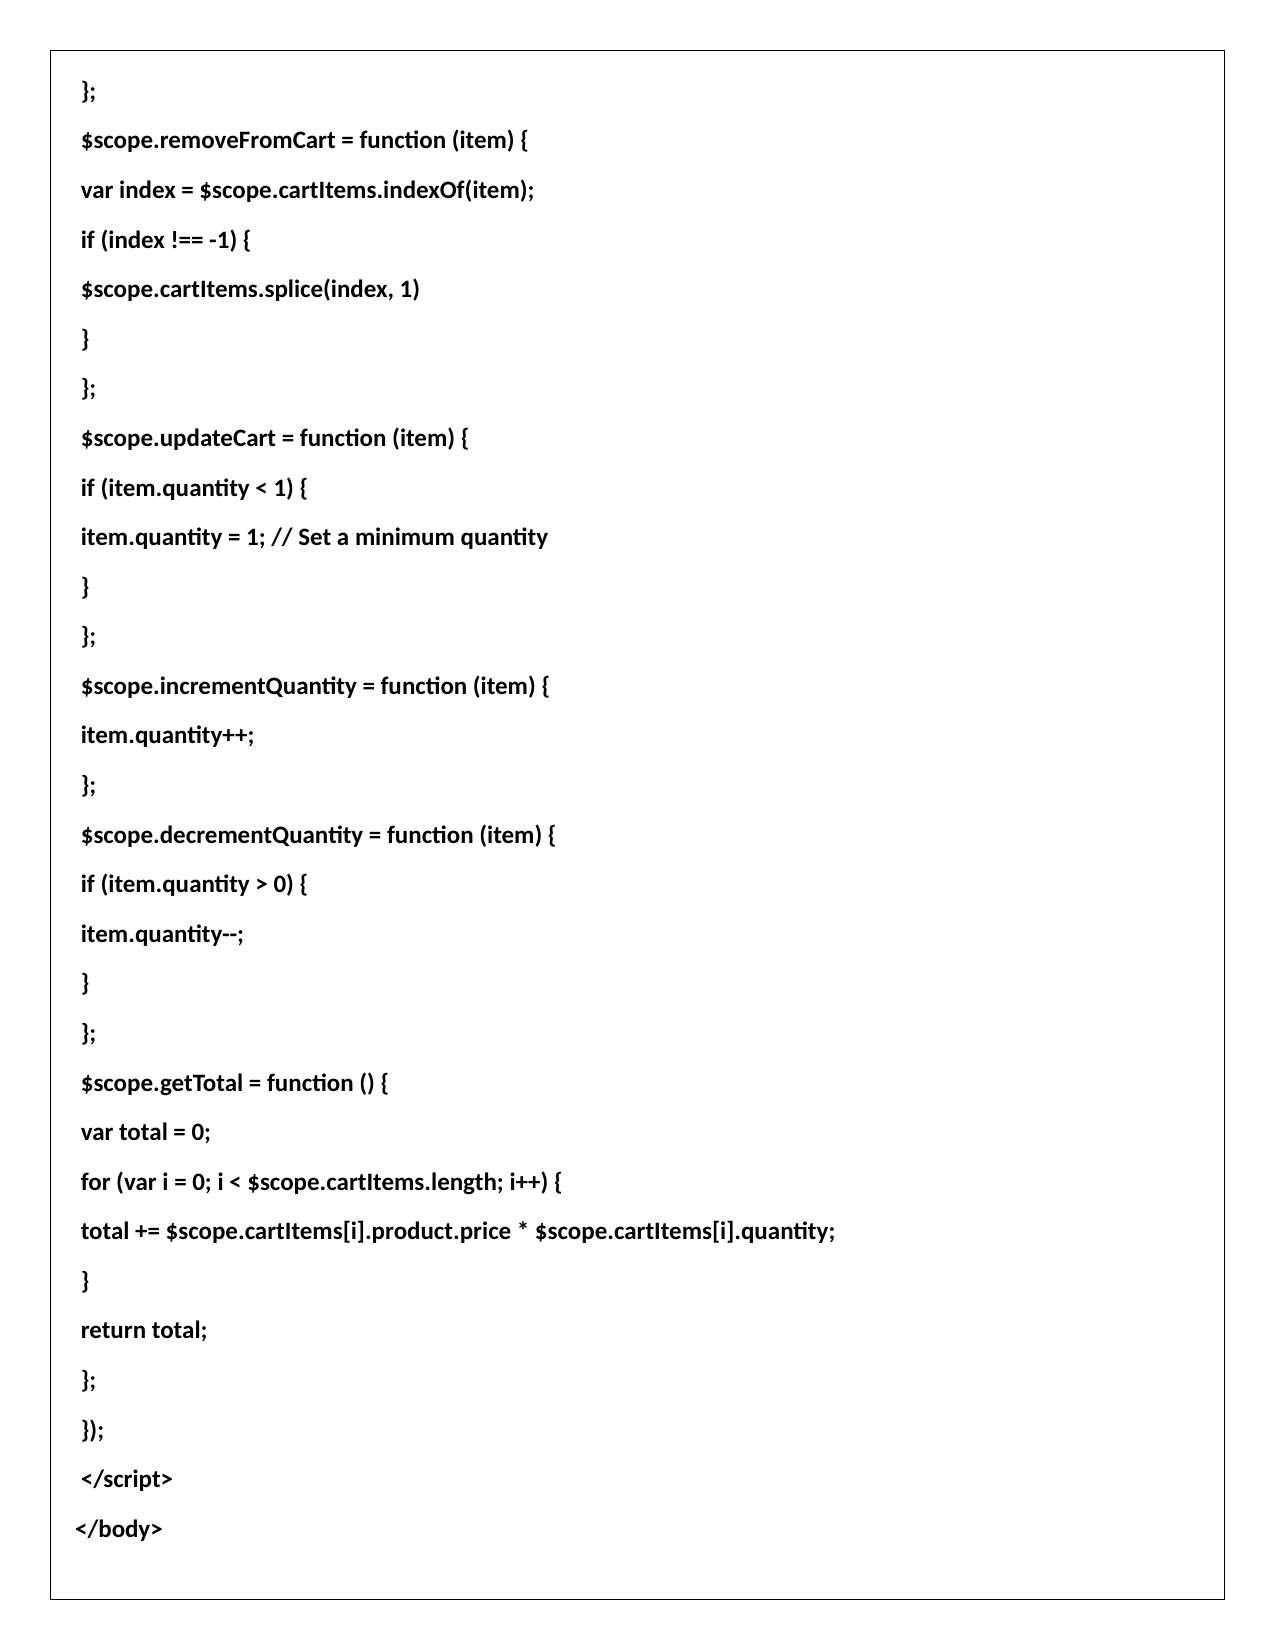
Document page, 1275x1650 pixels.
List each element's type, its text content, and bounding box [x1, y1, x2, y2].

text $scope.cartItems.splice(index, 1) [75, 273, 1200, 304]
text item.quantity = 1; // Set a minimum quantity [75, 521, 1200, 552]
text return total; [75, 1314, 1200, 1345]
text }; [75, 1017, 1200, 1048]
text }; [75, 620, 1200, 651]
text }; [75, 372, 1200, 403]
text </body> [75, 1513, 1200, 1543]
text item.quantity++; [75, 719, 1200, 750]
text }; [75, 75, 1200, 106]
text total += $scope.cartItems[i].product.price * $scope.cartItems[i].quantity; [75, 1215, 1200, 1246]
text if (index !== -1) { [75, 224, 1200, 254]
text }; [75, 1364, 1200, 1395]
text }); [75, 1414, 1200, 1444]
text </script> [75, 1463, 1200, 1494]
text $scope.updateCart = function (item) { [75, 422, 1200, 453]
text } [75, 323, 1200, 353]
text $scope.decrementQuantity = function (item) { [75, 819, 1200, 849]
text $scope.removeFromCart = function (item) { [75, 124, 1200, 155]
text $scope.getTotal = function () { [75, 1067, 1200, 1097]
text var total = 0; [75, 1116, 1200, 1147]
text } [75, 1265, 1200, 1296]
text } [75, 571, 1200, 601]
text item.quantity--; [75, 918, 1200, 948]
text if (item.quantity < 1) { [75, 472, 1200, 502]
text if (item.quantity > 0) { [75, 868, 1200, 899]
text var index = $scope.cartItems.indexOf(item); [75, 174, 1200, 205]
text }; [75, 769, 1200, 800]
text for (var i = 0; i < $scope.cartItems.length; i++) { [75, 1166, 1200, 1196]
text $scope.incrementQuantity = function (item) { [75, 670, 1200, 701]
text } [75, 967, 1200, 998]
